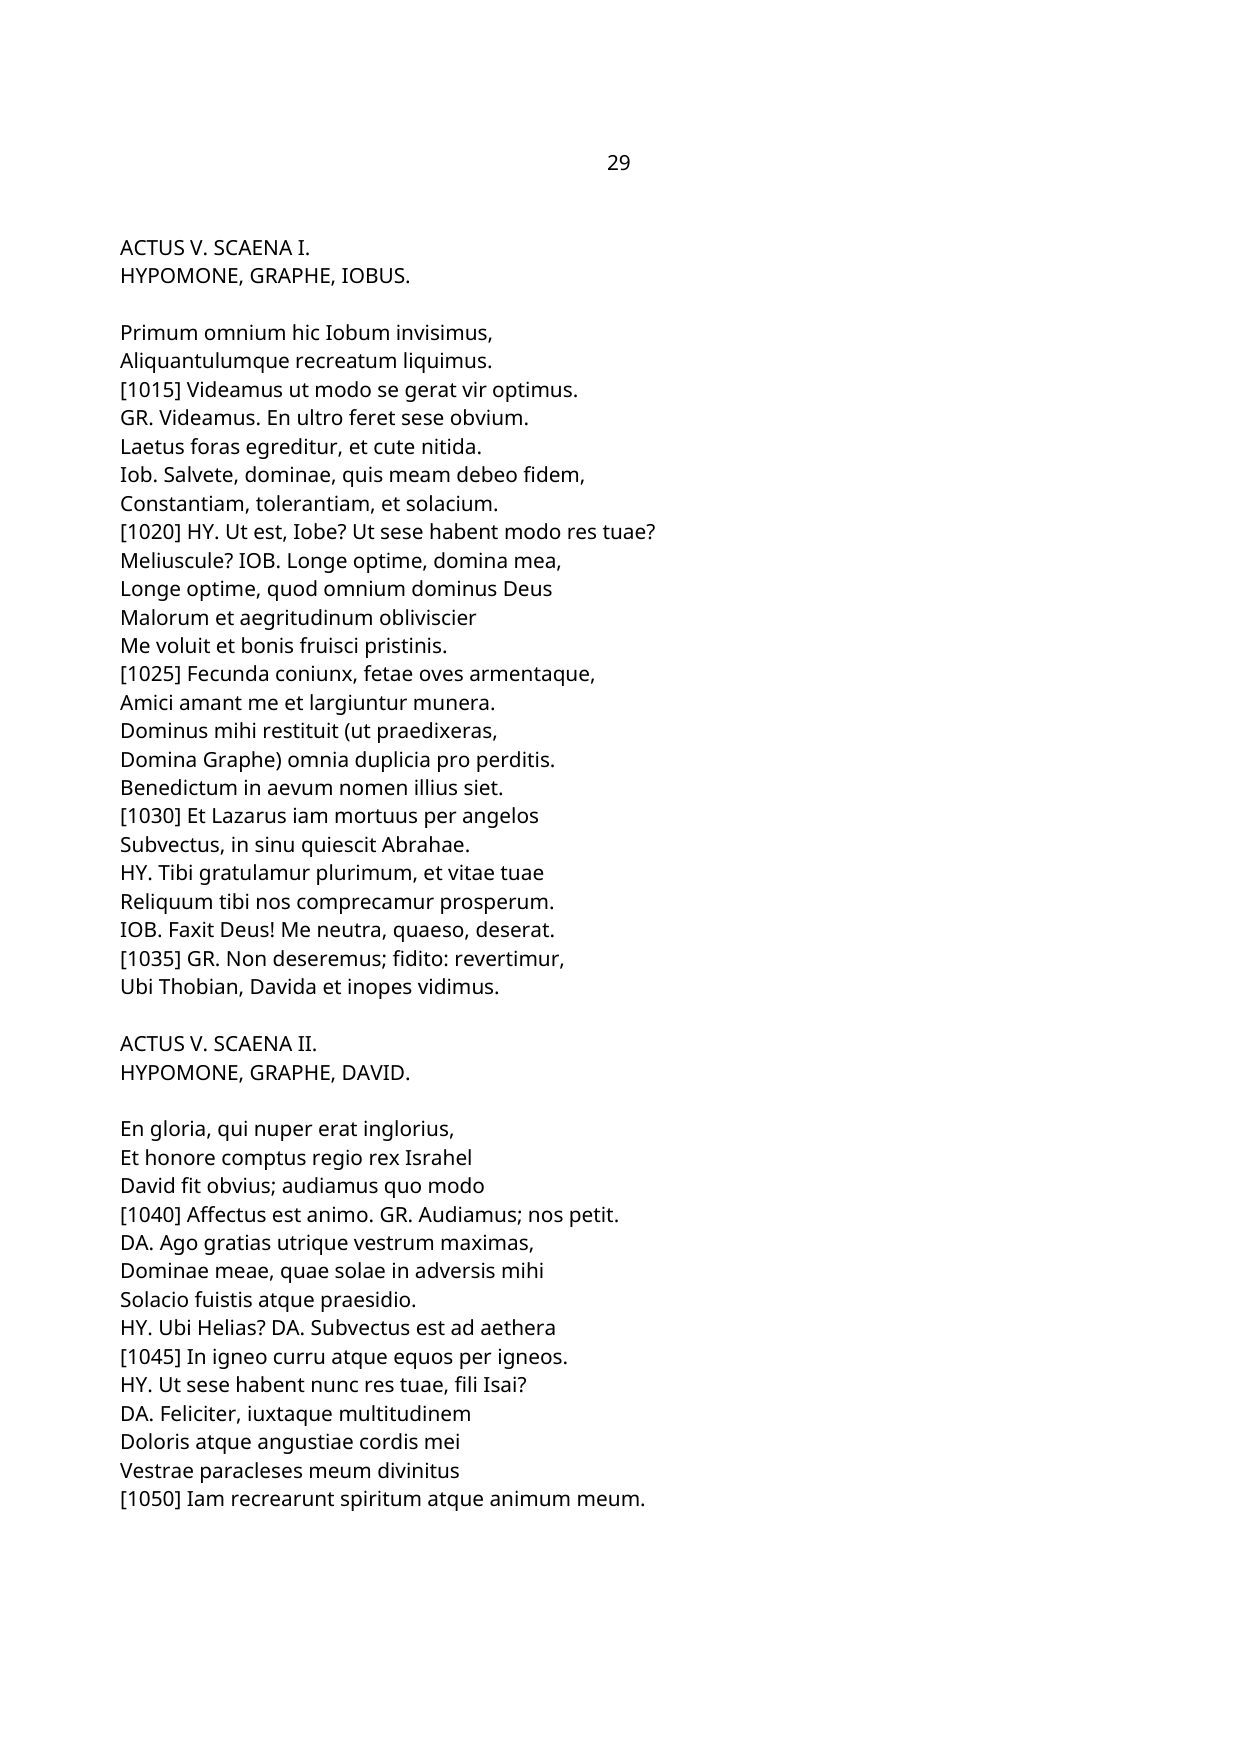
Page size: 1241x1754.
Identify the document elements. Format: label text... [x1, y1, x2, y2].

text Primum omnium hic Iobum invisimus, [120, 318, 1120, 347]
text HY. Ut sese habent nunc res tuae, fili Isai? [120, 1370, 1120, 1399]
text DA. Ago gratias utrique vestrum maximas, [120, 1228, 1120, 1257]
text Benedictum in aevum nomen illius siet. [120, 773, 1120, 802]
text DA. Feliciter, iuxtaque multitudinem [120, 1399, 1120, 1427]
text HYPOMONE, GRAPHE, DAVID. [120, 1058, 1120, 1086]
text Iob. Salvete, dominae, quis meam debeo fidem, [120, 460, 1120, 489]
text Meliuscule? IOB. Longe optime, domina mea, [120, 546, 1120, 574]
text Longe optime, quod omnium dominus Deus [120, 574, 1120, 603]
text Me voluit et bonis fruisci pristinis. [120, 631, 1120, 659]
text ACTUS V. SCAENA II. [120, 1029, 1120, 1058]
text Reliquum tibi nos comprecamur prosperum. [120, 887, 1120, 915]
text Amici amant me et largiuntur munera. [120, 688, 1120, 716]
text [1030] Et Lazarus iam mortuus per angelos [120, 802, 1120, 830]
text Constantiam, tolerantiam, et solacium. [120, 489, 1120, 517]
text [1045] In igneo curru atque equos per igneos. [120, 1342, 1120, 1370]
text [1050] Iam recrearunt spiritum atque animum meum. [120, 1484, 1120, 1513]
text HY. Ubi Helias? DA. Subvectus est ad aethera [120, 1313, 1120, 1342]
text [1015] Videamus ut modo se gerat vir optimus. [120, 375, 1120, 403]
text Subvectus, in sinu quiescit Abrahae. [120, 830, 1120, 858]
text David fit obvius; audiamus quo modo [120, 1171, 1120, 1200]
text [1035] GR. Non deseremus; fidito: revertimur, [120, 944, 1120, 972]
text Malorum et aegritudinum obliviscier [120, 603, 1120, 631]
text Solacio fuistis atque praesidio. [120, 1285, 1120, 1313]
text [1020] HY. Ut est, Iobe? Ut sese habent modo res tuae? [120, 517, 1120, 546]
text Ubi Thobian, Davida et inopes vidimus. [120, 972, 1120, 1001]
text [1025] Fecunda coniunx, fetae oves armentaque, [120, 659, 1120, 688]
text Dominus mihi restituit (ut praedixeras, [120, 716, 1120, 745]
text Domina Graphe) omnia duplicia pro perditis. [120, 745, 1120, 773]
text GR. Videamus. En ultro feret sese obvium. [120, 403, 1120, 432]
text HY. Tibi gratulamur plurimum, et vitae tuae [120, 858, 1120, 887]
text Laetus foras egreditur, et cute nitida. [120, 432, 1120, 460]
text [1040] Affectus est animo. GR. Audiamus; nos petit. [120, 1200, 1120, 1228]
text HYPOMONE, GRAPHE, IOBUS. [120, 261, 1120, 290]
text Dominae meae, quae solae in adversis mihi [120, 1257, 1120, 1285]
text Doloris atque angustiae cordis mei [120, 1427, 1120, 1456]
text Et honore comptus regio rex Israhel [120, 1143, 1120, 1171]
text Vestrae paracleses meum divinitus [120, 1456, 1120, 1484]
text ACTUS V. SCAENA I. [120, 233, 1120, 261]
text Aliquantulumque recreatum liquimus. [120, 347, 1120, 375]
text En gloria, qui nuper erat inglorius, [120, 1114, 1120, 1143]
text IOB. Faxit Deus! Me neutra, quaeso, deserat. [120, 915, 1120, 944]
